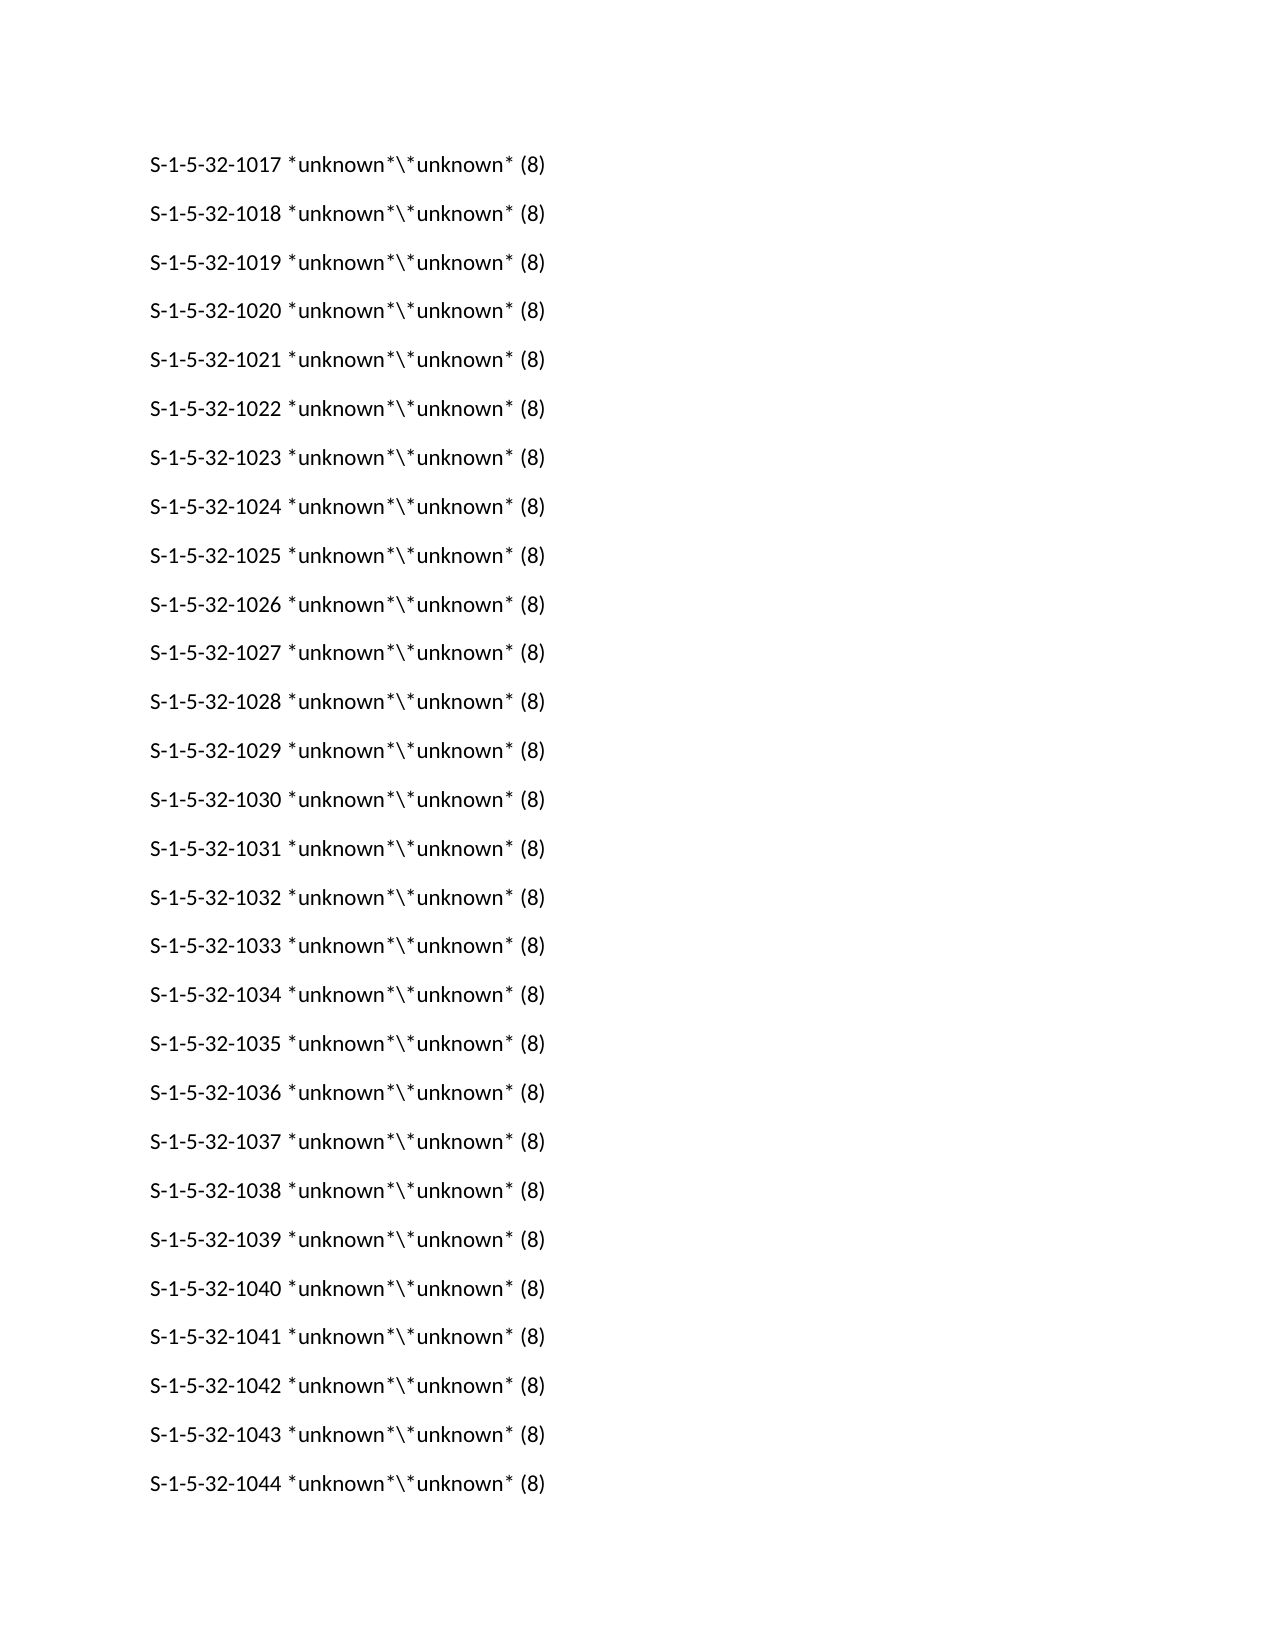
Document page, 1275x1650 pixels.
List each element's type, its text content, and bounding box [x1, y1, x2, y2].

text S-1-5-32-1041 *unknown*\*unknown* (8) [150, 1322, 1125, 1351]
text S-1-5-32-1017 *unknown*\*unknown* (8) [150, 150, 1125, 178]
text S-1-5-32-1019 *unknown*\*unknown* (8) [150, 248, 1125, 276]
text S-1-5-32-1034 *unknown*\*unknown* (8) [150, 981, 1125, 1008]
text S-1-5-32-1022 *unknown*\*unknown* (8) [150, 394, 1125, 422]
text S-1-5-32-1018 *unknown*\*unknown* (8) [150, 199, 1125, 227]
text S-1-5-32-1030 *unknown*\*unknown* (8) [150, 785, 1125, 813]
text S-1-5-32-1037 *unknown*\*unknown* (8) [150, 1127, 1125, 1155]
text S-1-5-32-1035 *unknown*\*unknown* (8) [150, 1029, 1125, 1057]
text S-1-5-32-1027 *unknown*\*unknown* (8) [150, 638, 1125, 667]
text S-1-5-32-1029 *unknown*\*unknown* (8) [150, 736, 1125, 764]
text S-1-5-32-1032 *unknown*\*unknown* (8) [150, 883, 1125, 911]
text S-1-5-32-1026 *unknown*\*unknown* (8) [150, 590, 1125, 618]
text S-1-5-32-1038 *unknown*\*unknown* (8) [150, 1176, 1125, 1204]
text S-1-5-32-1025 *unknown*\*unknown* (8) [150, 541, 1125, 569]
text S-1-5-32-1021 *unknown*\*unknown* (8) [150, 345, 1125, 373]
text S-1-5-32-1020 *unknown*\*unknown* (8) [150, 297, 1125, 324]
text S-1-5-32-1031 *unknown*\*unknown* (8) [150, 834, 1125, 862]
text S-1-5-32-1023 *unknown*\*unknown* (8) [150, 443, 1125, 471]
text S-1-5-32-1024 *unknown*\*unknown* (8) [150, 492, 1125, 520]
text S-1-5-32-1036 *unknown*\*unknown* (8) [150, 1078, 1125, 1106]
text S-1-5-32-1039 *unknown*\*unknown* (8) [150, 1225, 1125, 1253]
text S-1-5-32-1033 *unknown*\*unknown* (8) [150, 932, 1125, 960]
text S-1-5-32-1044 *unknown*\*unknown* (8) [150, 1469, 1125, 1497]
text S-1-5-32-1028 *unknown*\*unknown* (8) [150, 687, 1125, 715]
text S-1-5-32-1042 *unknown*\*unknown* (8) [150, 1371, 1125, 1399]
text S-1-5-32-1043 *unknown*\*unknown* (8) [150, 1420, 1125, 1448]
text S-1-5-32-1040 *unknown*\*unknown* (8) [150, 1274, 1125, 1302]
